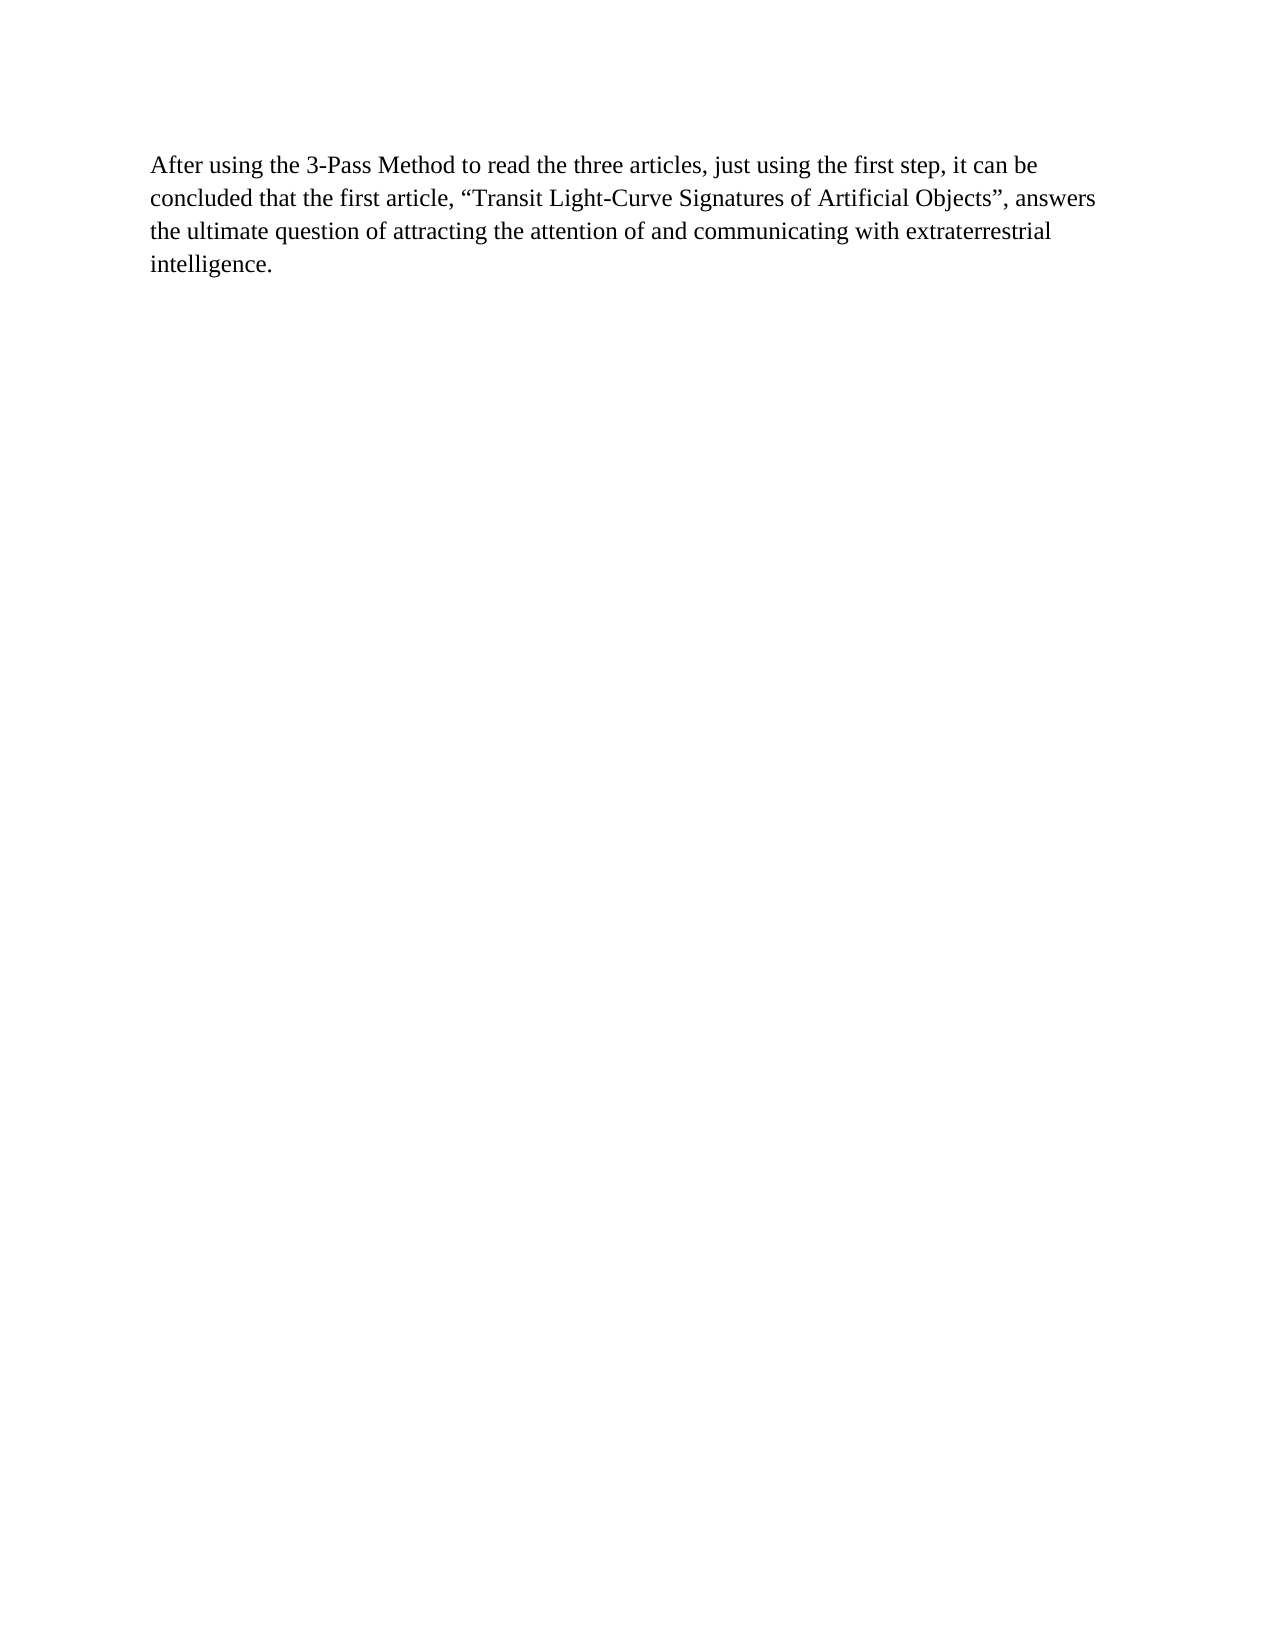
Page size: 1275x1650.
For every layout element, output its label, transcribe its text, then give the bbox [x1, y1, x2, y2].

text After using the 3-Pass Method to read the three articles, just using the first step, it can be concluded that the first article, “Transit Light-Curve Signatures of Artificial Objects”, answers the ultimate question of attracting the attention of and communicating with extraterrestrial intelligence. [150, 150, 1125, 278]
